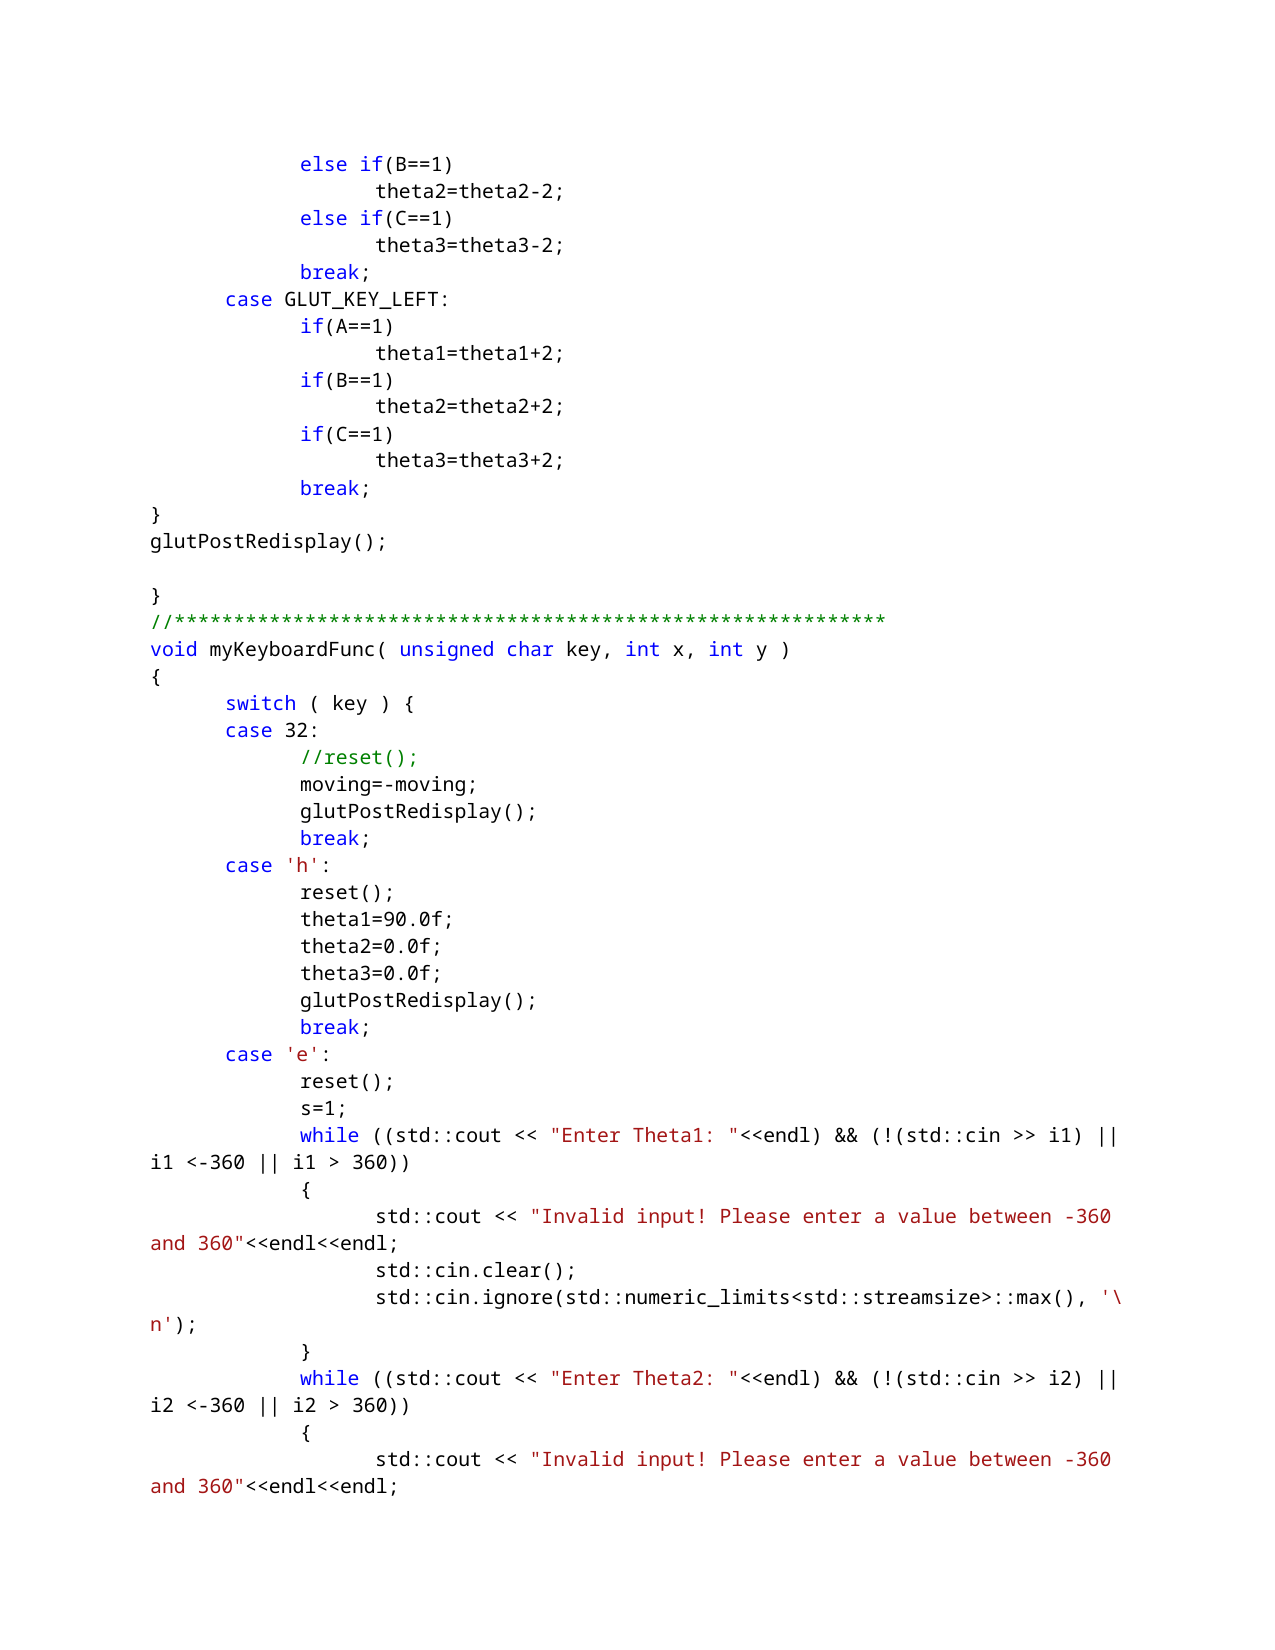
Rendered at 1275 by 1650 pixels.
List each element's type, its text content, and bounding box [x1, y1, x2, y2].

text } [150, 501, 1125, 528]
text else if(C==1) [150, 204, 1125, 231]
text //************************************************************ [150, 609, 1125, 636]
text theta3=theta3+2; [150, 447, 1125, 474]
text { [150, 663, 1125, 689]
text else if(B==1) [150, 150, 1125, 177]
text } [150, 1337, 1125, 1364]
text { [150, 1418, 1125, 1445]
text glutPostRedisplay(); [150, 528, 1125, 555]
text std::cout << "Invalid input! Please enter a value between -360 and 360"<<endl<<endl; [150, 1445, 1125, 1499]
text if(A==1) [150, 312, 1125, 339]
text break; [150, 1013, 1125, 1040]
text glutPostRedisplay(); [150, 797, 1125, 824]
text case GLUT_KEY_LEFT: [150, 285, 1125, 312]
text reset(); [150, 1067, 1125, 1094]
text if(C==1) [150, 420, 1125, 447]
text reset(); [150, 878, 1125, 905]
text case 32: [150, 717, 1125, 743]
text s=1; [150, 1094, 1125, 1121]
text case 'h': [150, 851, 1125, 878]
text std::cin.clear(); [150, 1256, 1125, 1283]
text case 'e': [150, 1040, 1125, 1067]
text if(B==1) [150, 366, 1125, 393]
text //reset(); [150, 743, 1125, 771]
text } [150, 582, 1125, 609]
text std::cin.ignore(std::numeric_limits<std::streamsize>::max(), '\n'); [150, 1283, 1125, 1337]
text theta2=theta2+2; [150, 393, 1125, 420]
text theta3=theta3-2; [150, 231, 1125, 258]
text break; [150, 824, 1125, 851]
text glutPostRedisplay(); [150, 986, 1125, 1013]
text theta2=theta2-2; [150, 177, 1125, 204]
text switch ( key ) { [150, 689, 1125, 717]
text theta2=0.0f; [150, 932, 1125, 959]
text break; [150, 258, 1125, 285]
text while ((std::cout << "Enter Theta2: "<<endl) && (!(std::cin >> i2) || i2 <-360 || i2 > 360)) [150, 1364, 1125, 1418]
text moving=-moving; [150, 771, 1125, 797]
text void myKeyboardFunc( unsigned char key, int x, int y ) [150, 636, 1125, 663]
text theta3=0.0f; [150, 959, 1125, 986]
text while ((std::cout << "Enter Theta1: "<<endl) && (!(std::cin >> i1) || i1 <-360 || i1 > 360)) [150, 1121, 1125, 1175]
text { [150, 1175, 1125, 1202]
text std::cout << "Invalid input! Please enter a value between -360 and 360"<<endl<<endl; [150, 1202, 1125, 1256]
text theta1=90.0f; [150, 905, 1125, 932]
text theta1=theta1+2; [150, 339, 1125, 366]
text break; [150, 474, 1125, 501]
